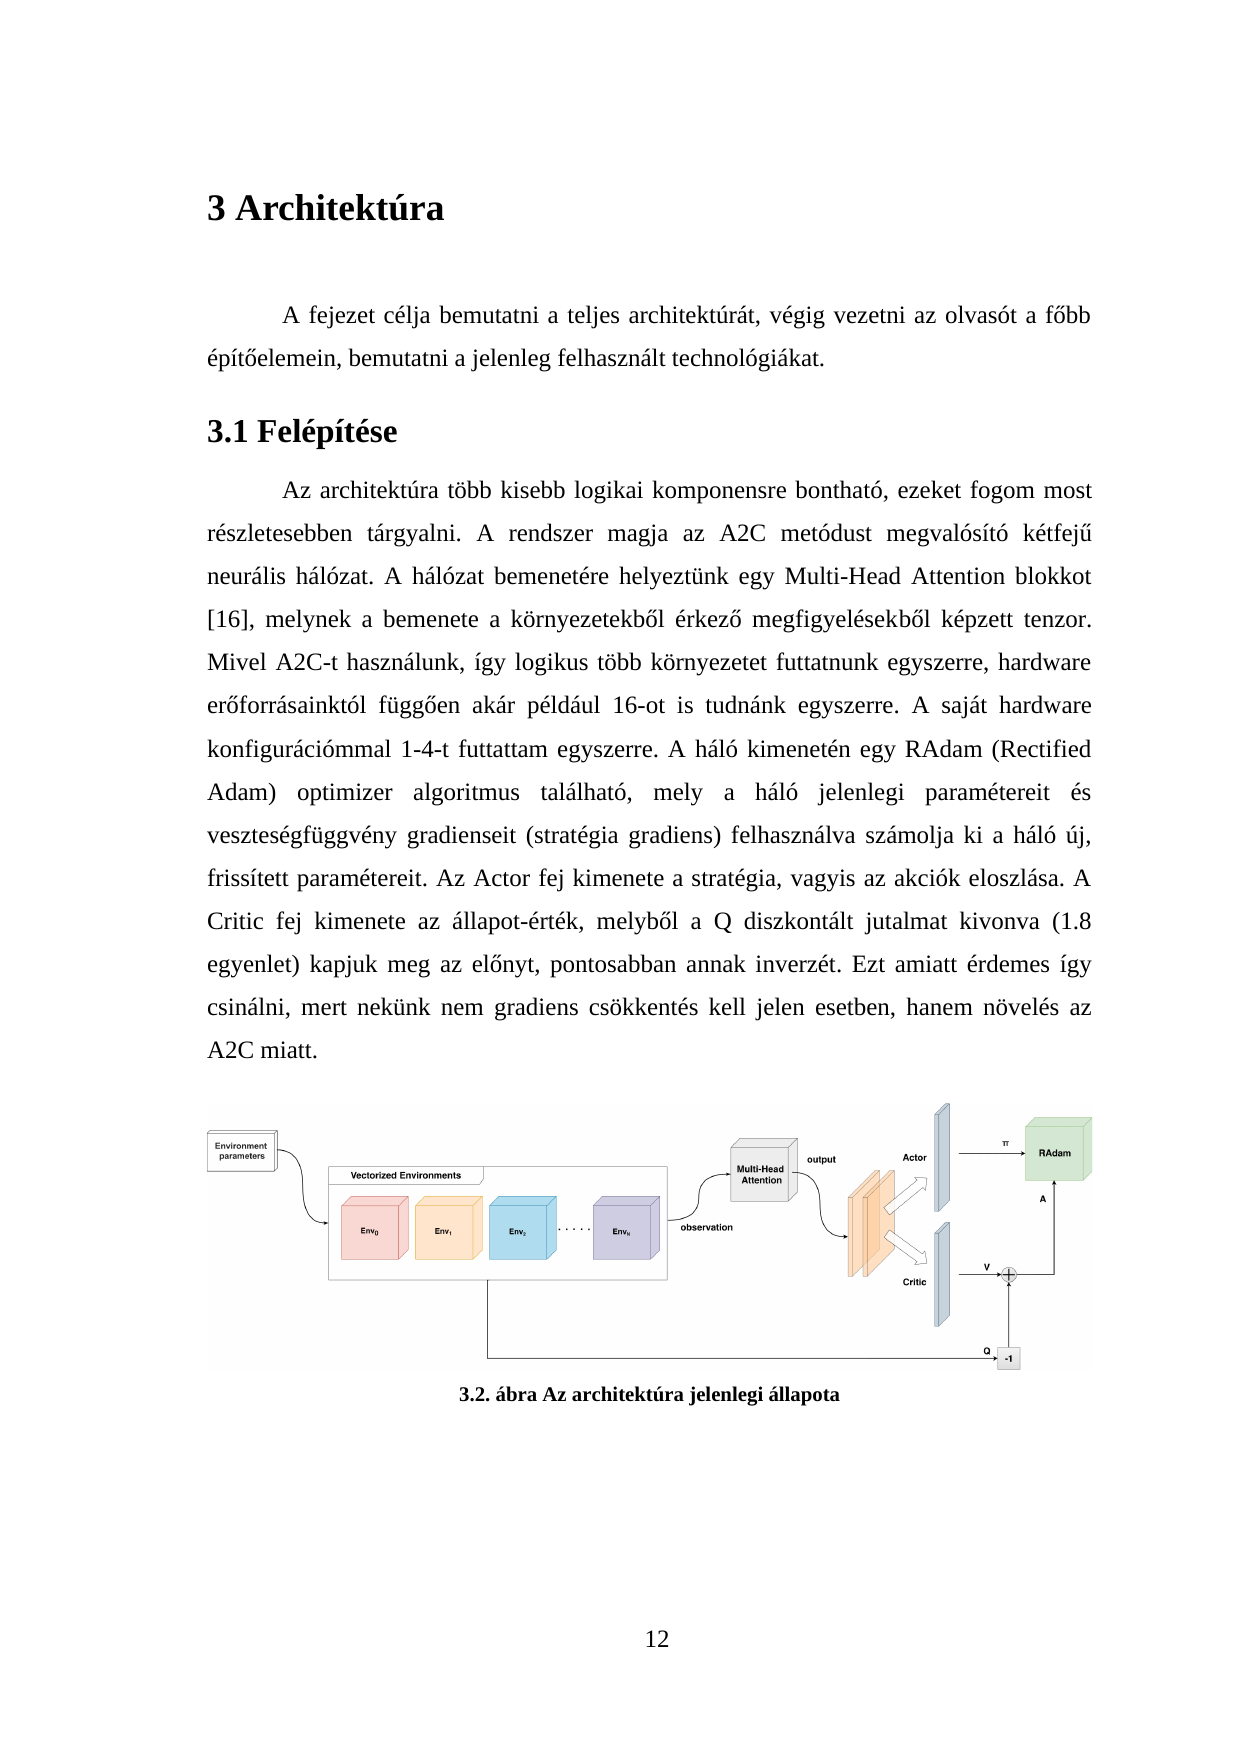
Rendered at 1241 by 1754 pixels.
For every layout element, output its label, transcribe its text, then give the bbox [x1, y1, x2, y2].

text A fejezet célja bemutatni a teljes architektúrát, végig vezetni az olvasót a főbb építőelemein, bemutatni a jelenleg felhasznált technológiákat. [207, 300, 1092, 372]
text Az architektúra több kisebb logikai komponensre bontható, ezeket fogom most részletesebben tárgyalni. A rendszer magja az A2C metódust megvalósító kétfejű neurális hálózat. A hálózat bemenetére helyeztünk egy Multi-Head Attention blokkot, melynek a bemenete a környezetekből érkező megfigyelésekből képzett tenzor. Mivel A2C-t használunk, így logikus több környezetet futtatnunk egyszerre, hardware erőforrásainktól függően akár például 16-ot is tudnánk egyszerre. A saját hardware konfigurációmmal 1-4-t futtattam egyszerre. A háló kimenetén egy RAdam (Rectified Adam) optimizer algoritmus található, mely a háló jelenlegi paramétereit és veszteségfüggvény gradienseit (stratégia gradiens) felhasználva számolja ki a háló új, frissített paramétereit. Az Actor fej kimenete a stratégia, vagyis az akciók eloszlása. A Critic fej kimenete az állapot-érték, melyből a Q diszkontált jutalmat kivonva (1.8 egyenlet) kapjuk meg az előnyt, pontosabban annak inverzét. Ezt amiatt érdemes így csinálni, mert nekünk nem gradiens csökkentés kell jelen esetben, hanem növelés az A2C miatt. [207, 475, 1092, 1064]
subtitle Architektúra [207, 185, 1092, 228]
subtitle Felépítése [207, 411, 1092, 449]
picture [206, 1103, 1093, 1370]
